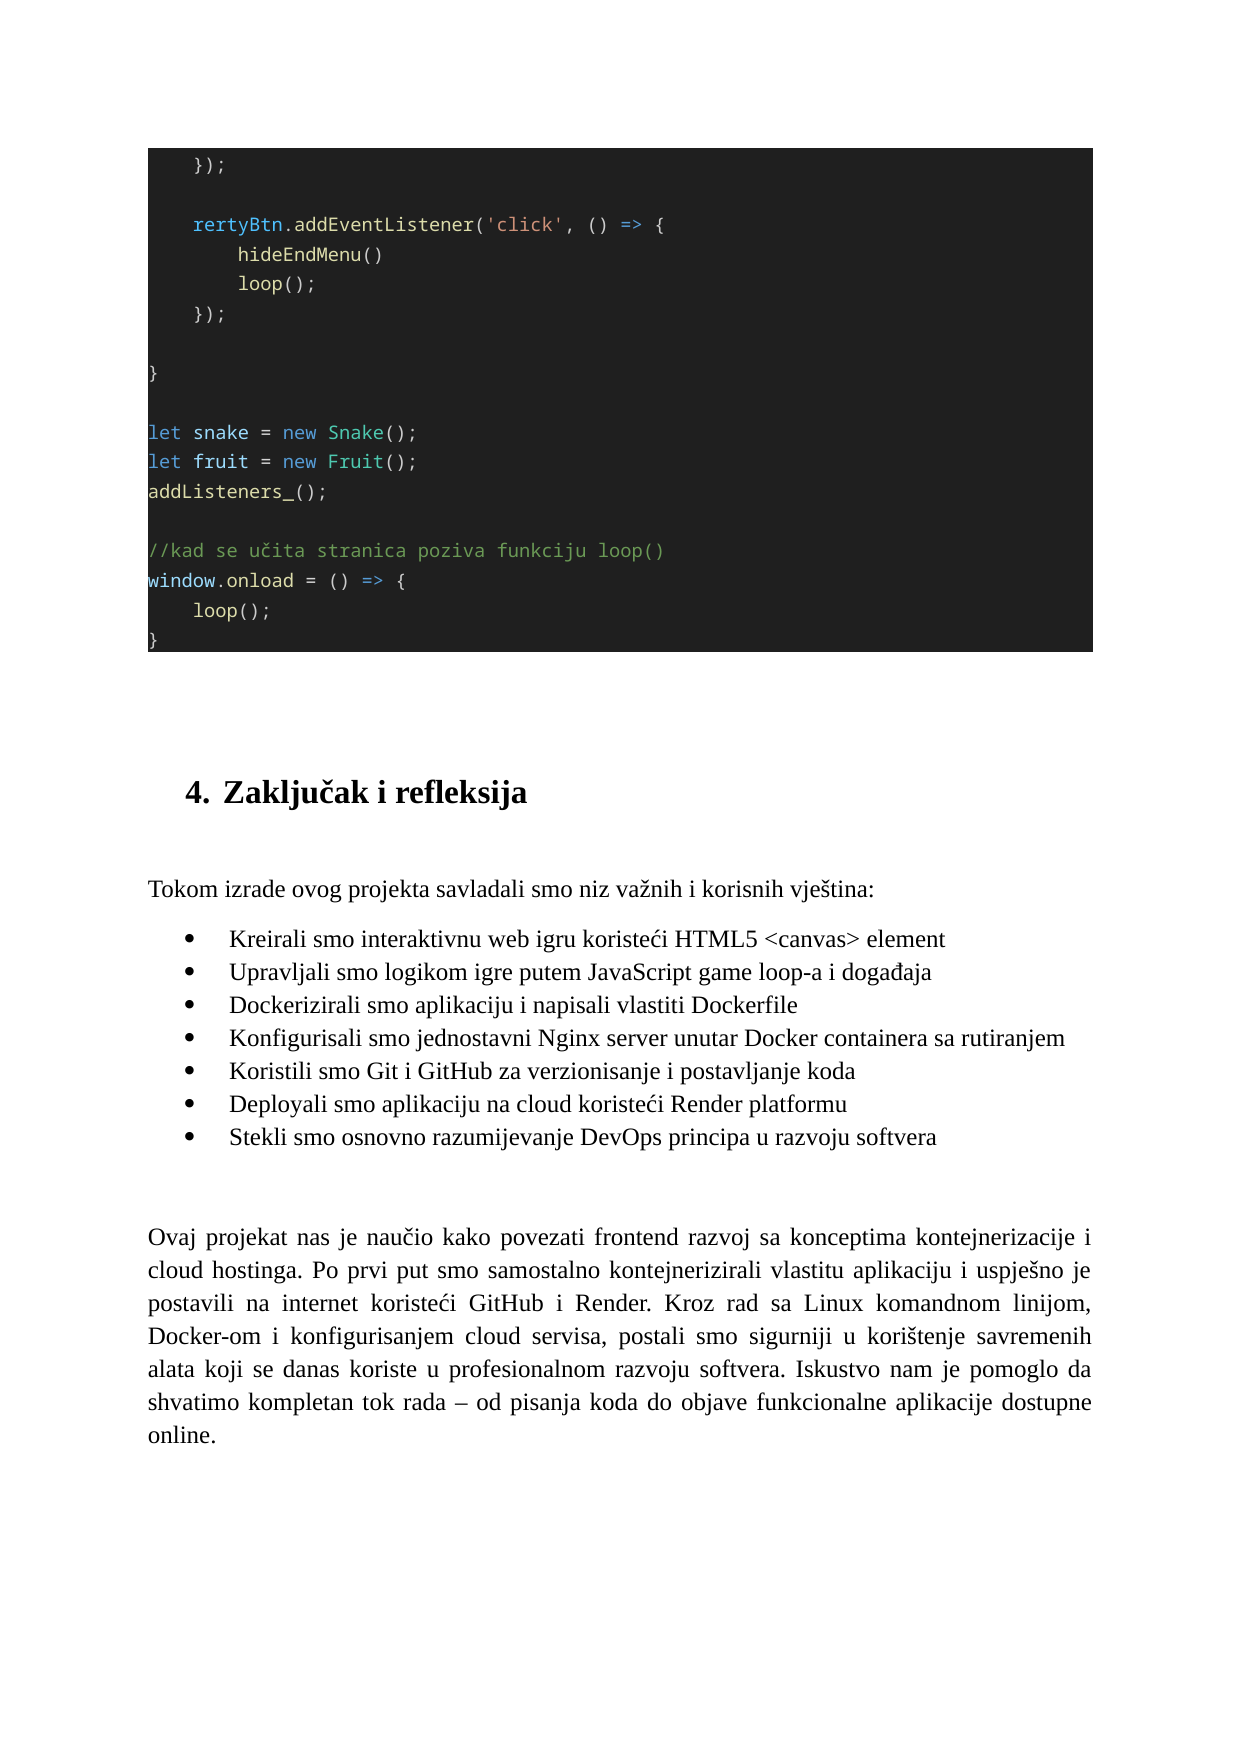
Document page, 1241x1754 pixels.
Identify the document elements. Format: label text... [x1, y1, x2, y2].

text } [148, 355, 1093, 385]
list Stekli smo osnovno razumijevanje DevOps principa u razvoju softvera [185, 1122, 1093, 1151]
text Ovaj projekat nas je naučio kako povezati frontend razvoj sa konceptima kontejnerizacije i cloud hostinga. Po prvi put smo samostalno kontejnerizirali vlastitu aplikaciju i uspješno je postavili na internet koristeći GitHub i Render. Kroz rad sa Linux komandnom linijom, Docker-om i konfigurisanjem cloud servisa, postali smo sigurniji u korištenje savremenih alata koji se danas koriste u profesionalnom razvoju softvera. Iskustvo nam je pomoglo da shvatimo kompletan tok rada – od pisanja koda do objave funkcionalne aplikacije dostupne online. [148, 1222, 1093, 1449]
text }); [148, 148, 1093, 177]
text Tokom izrade ovog projekta savladali smo niz važnih i korisnih vještina: [148, 874, 1093, 903]
list Upravljali smo logikom igre putem JavaScript game loop-a i događaja [185, 957, 1093, 986]
text let snake = new Snake(); [148, 415, 1093, 444]
list Konfigurisali smo jednostavni Nginx server unutar Docker containera sa rutiranjem [185, 1023, 1093, 1052]
text //kad se učita stranica poziva funkciju loop() [148, 533, 1093, 563]
text window.onload = () => { [148, 563, 1093, 593]
text rertyBtn.addEventListener('click', () => { [148, 207, 1093, 237]
text hideEndMenu() [148, 237, 1093, 266]
text loop(); [148, 593, 1093, 623]
text addListeners_(); [148, 474, 1093, 504]
text let fruit = new Fruit(); [148, 444, 1093, 474]
text } [148, 623, 1093, 652]
text }); [148, 296, 1093, 326]
list Kreirali smo interaktivnu web igru koristeći HTML5 <canvas> element [185, 924, 1093, 953]
subtitle Zaključak i refleksija [185, 772, 1093, 811]
text loop(); [148, 266, 1093, 296]
list Dockerizirali smo aplikaciju i napisali vlastiti Dockerfile [185, 990, 1093, 1019]
list Deployali smo aplikaciju na cloud koristeći Render platformu [185, 1089, 1093, 1118]
list Koristili smo Git i GitHub za verzionisanje i postavljanje koda [185, 1056, 1093, 1085]
